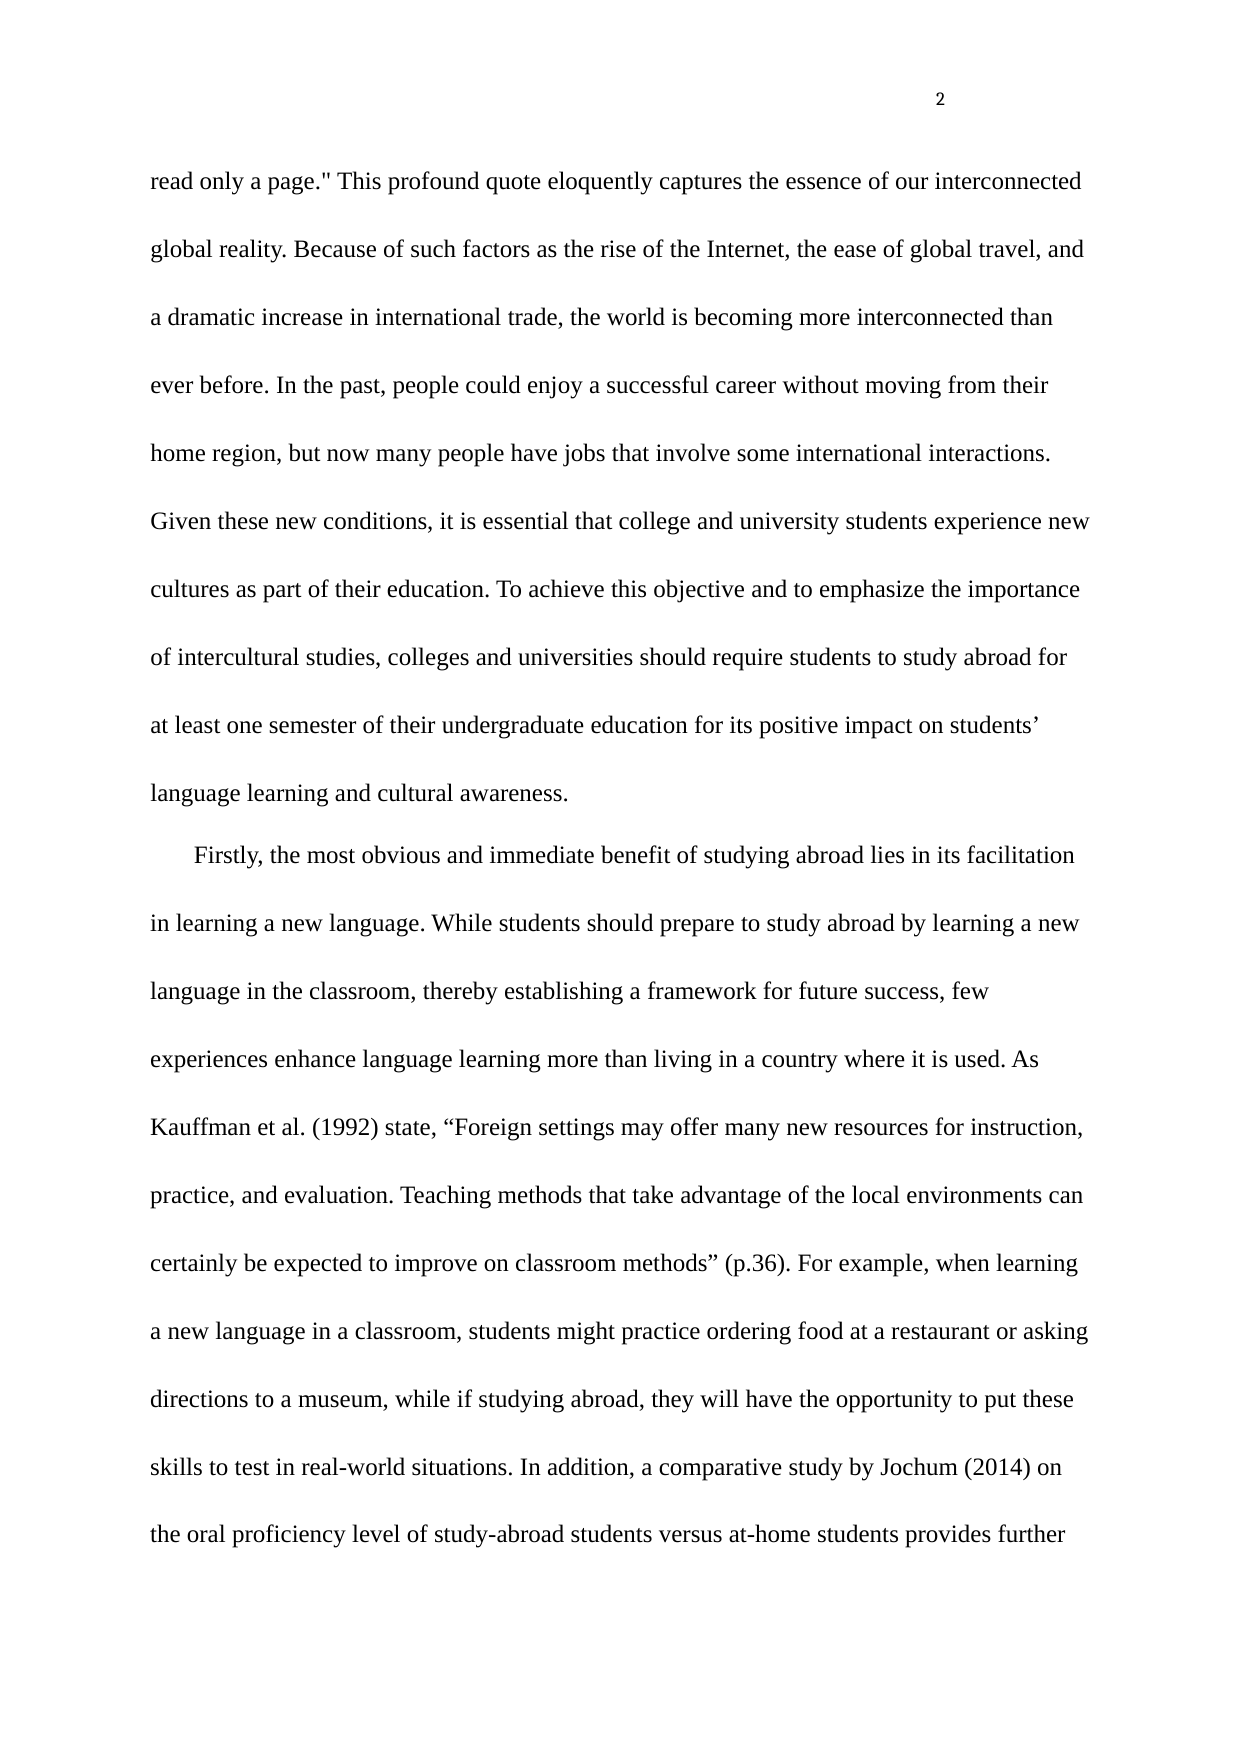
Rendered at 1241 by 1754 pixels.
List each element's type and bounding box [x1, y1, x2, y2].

text [150, 164, 1090, 809]
text [150, 838, 1090, 1551]
